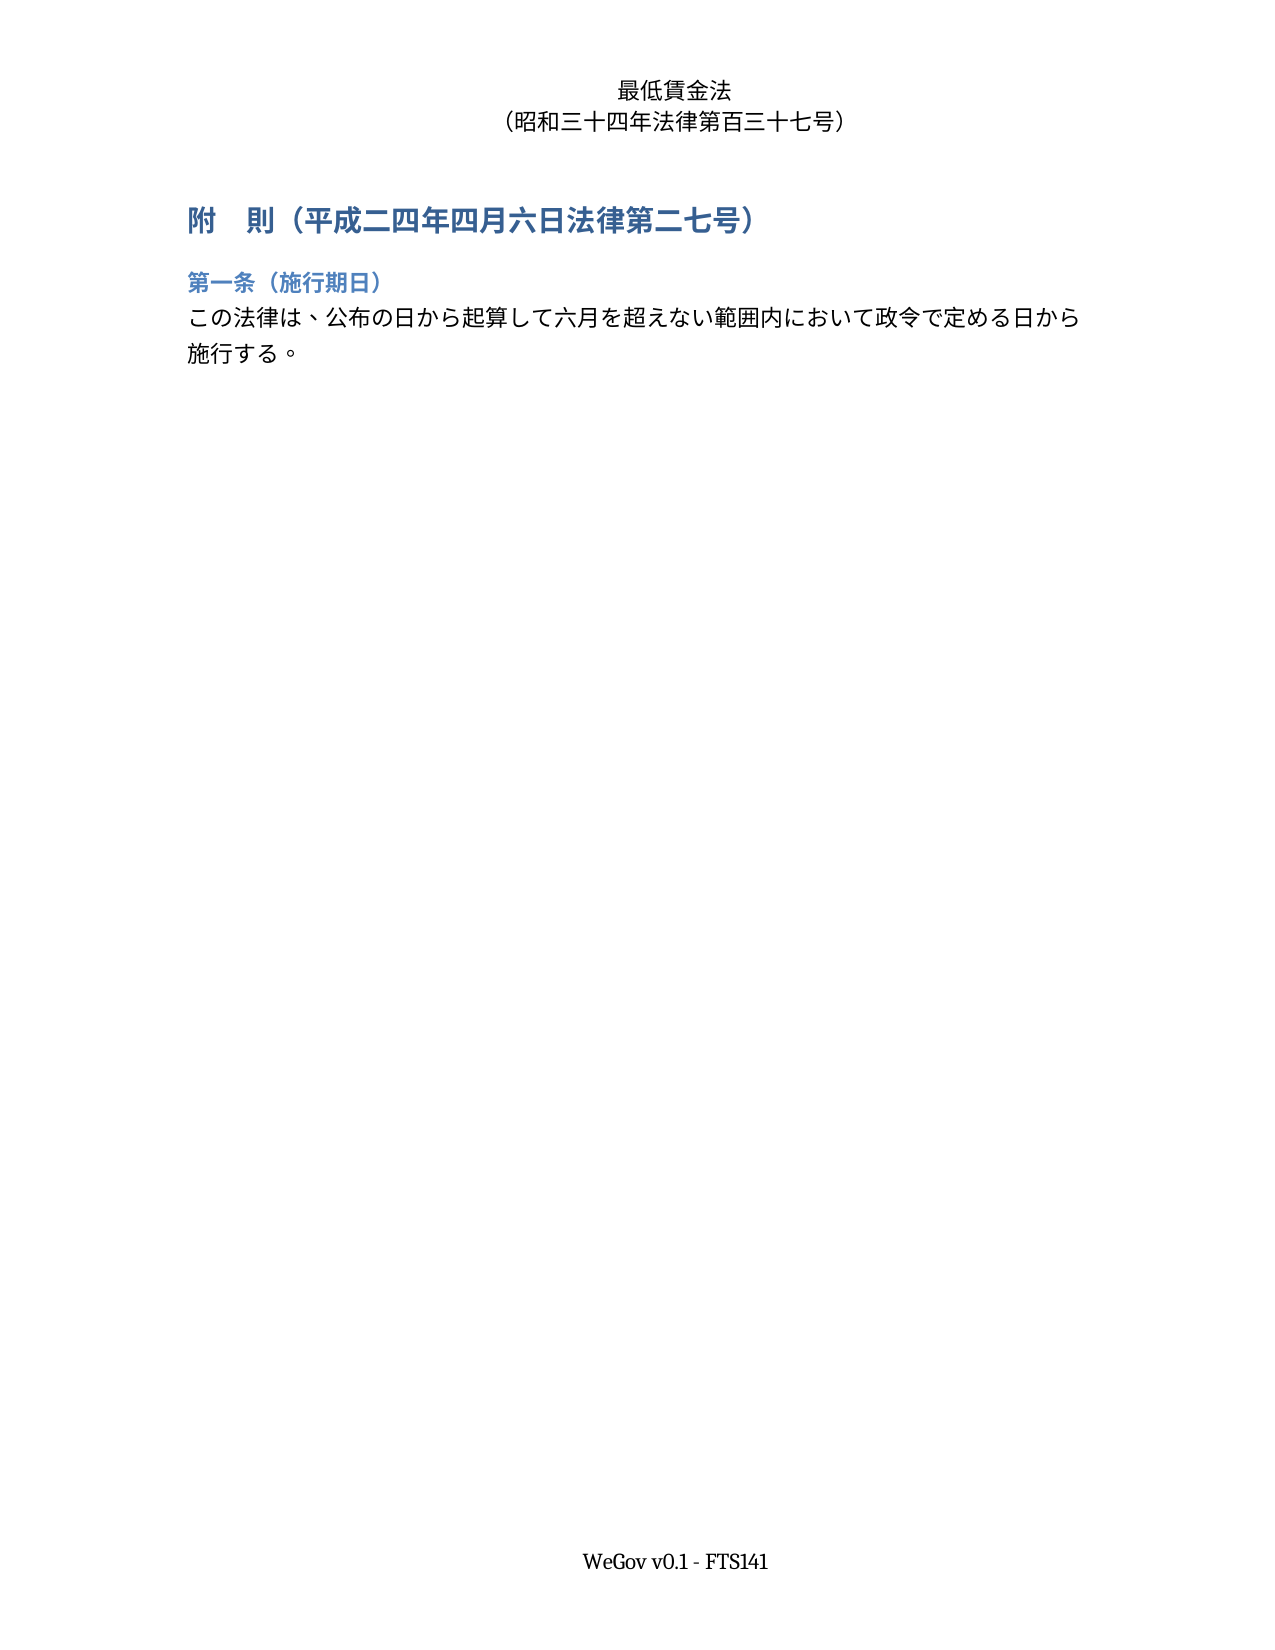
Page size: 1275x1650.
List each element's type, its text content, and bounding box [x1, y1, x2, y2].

text この法律は、公布の日から起算して六月を超えない範囲内において政令で定める日から施行する。 [187, 302, 1087, 369]
subtitle 第一条（施行期日） [187, 266, 1087, 298]
subtitle 附 則（平成二四年四月六日法律第二七号） [187, 200, 1087, 240]
